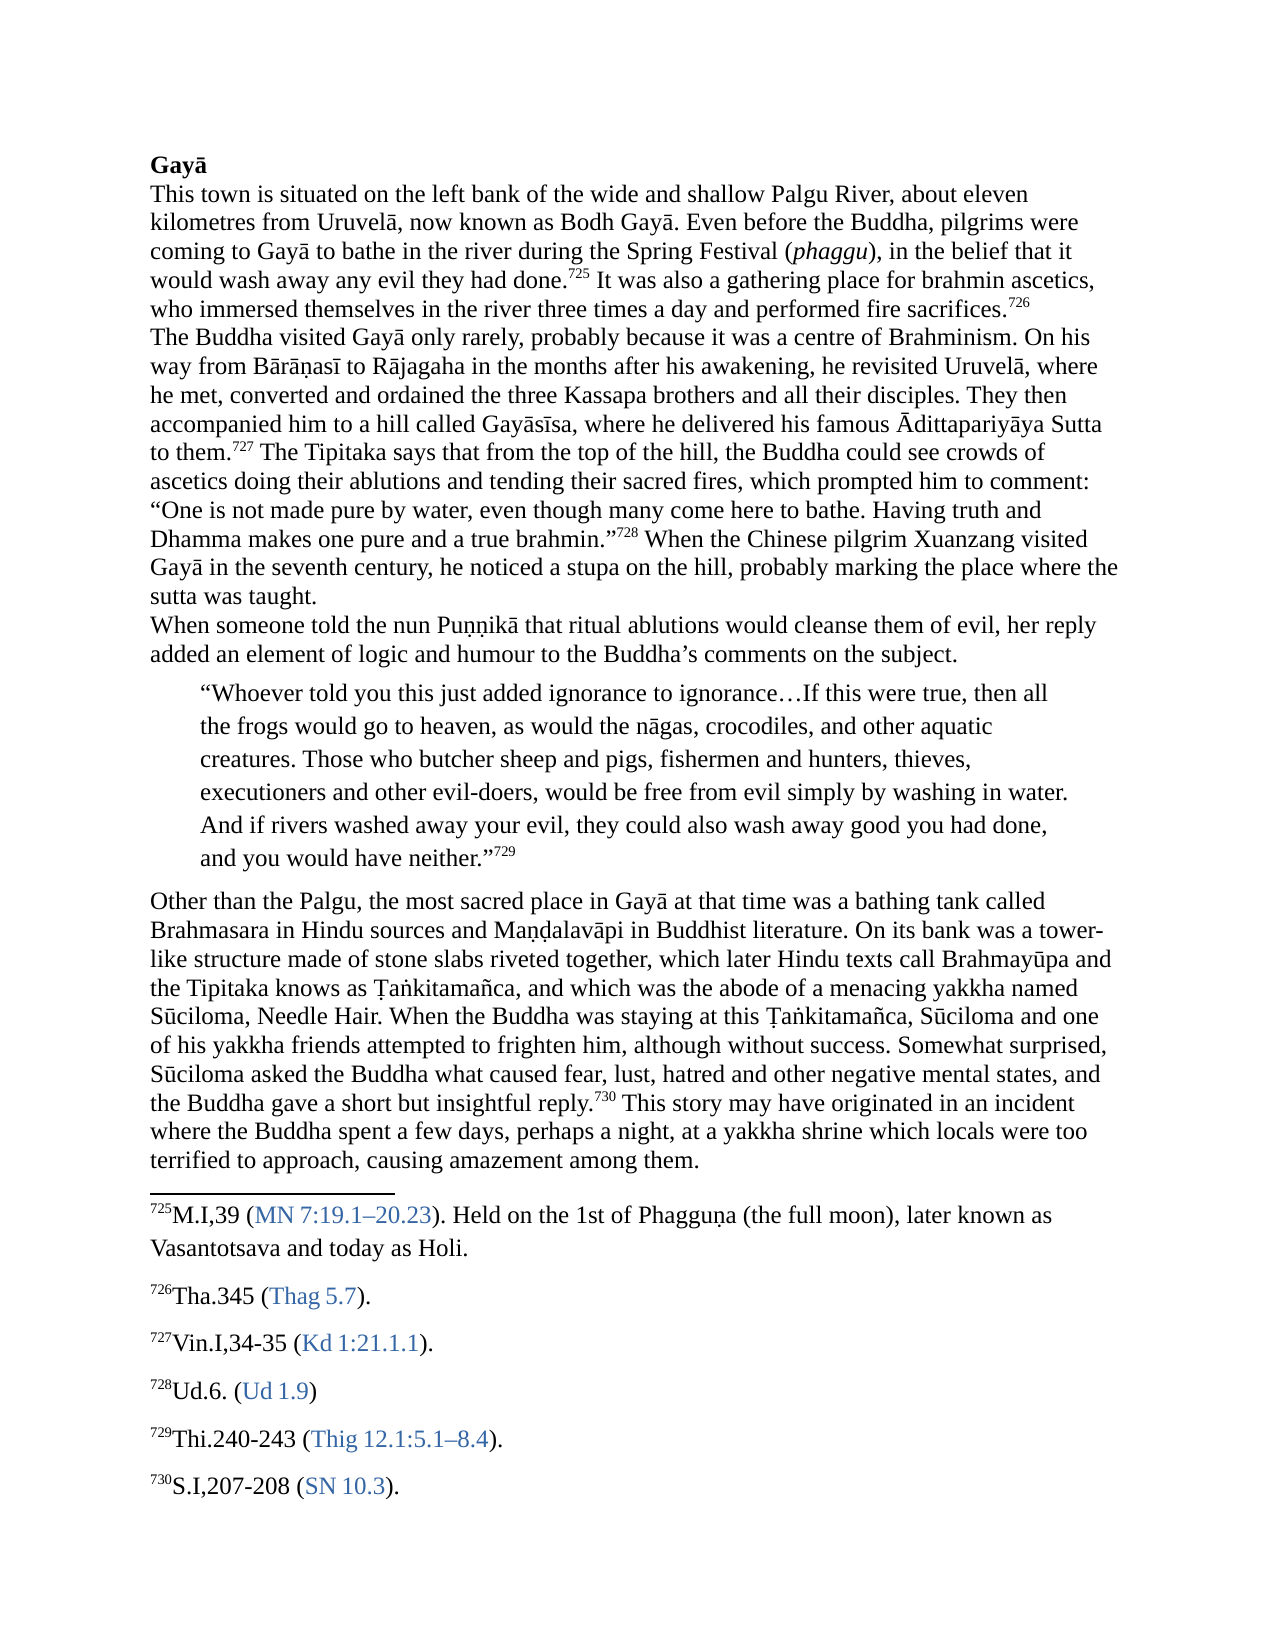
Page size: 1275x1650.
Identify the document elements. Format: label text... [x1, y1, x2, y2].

text The Buddha visited Gayā only rarely, probably because it was a centre of Brahminism. On his way from Bārāṇasī to Rājagaha in the months after his awakening, he revisited Uruvelā, where he met, converted and ordained the three Kassapa brothers and all their disciples. They then accompanied him to a hill called Gayāsīsa, where he delivered his famous Ādittapariyāya Sutta to them. The Tipitaka says that from the top of the hill, the Buddha could see crowds of ascetics doing their ablutions and tending their sacred fires, which prompted him to comment: “One is not made pure by water, even though many come here to bathe. Having truth and Dhamma makes one pure and a true brahmin.” When the Chinese pilgrim Xuanzang visited Gayā in the seventh century, he noticed a stupa on the hill, probably marking the place where the sutta was taught. [150, 322, 1125, 610]
text Other than the Palgu, the most sacred place in Gayā at that time was a bathing tank called Brahmasara in Hindu sources and Maṇḍalavāpi in Buddhist literature. On its bank was a tower-like structure made of stone slabs riveted together, which later Hindu texts call Brahmayūpa and the Tipitaka knows as Ṭaṅkitamañca, and which was the abode of a menacing yakkha named Sūciloma, Needle Hair. When the Buddha was staying at this Ṭaṅkitamañca, Sūciloma and one of his yakkha friends attempted to frighten him, although without success. Somewhat surprised, Sūciloma asked the Buddha what caused fear, lust, hatred and other negative mental states, and the Buddha gave a short but insightful reply. This story may have originated in an incident where the Buddha spent a few days, perhaps a night, at a yakkha shrine which locals were too terrified to approach, causing amazement among them. [150, 886, 1125, 1174]
text Gayā [150, 150, 1125, 179]
text When someone told the nun Puṇṇikā that ritual ablutions would cleanse them of evil, her reply added an element of logic and humour to the Buddha’s comments on the subject. [150, 610, 1125, 667]
text This town is situated on the left bank of the wide and shallow Palgu River, about eleven kilometres from Uruvelā, now known as Bodh Gayā. Even before the Buddha, pilgrims were coming to Gayā to bathe in the river during the Spring Festival (phaggu), in the belief that it would wash away any evil they had done. It was also a gathering place for brahmin ascetics, who immersed themselves in the river three times a day and performed fire sacrifices. [150, 179, 1125, 322]
text “Whoever told you this just added ignorance to ignorance…If this were true, then all the frogs would go to heaven, as would the nāgas, crocodiles, and other aquatic creatures. Those who butcher sheep and pigs, fishermen and hunters, thieves, executioners and other evil-doers, would be free from evil simply by washing in water. And if rivers washed away your evil, they could also wash away good you had done, and you would have neither.” [200, 678, 1075, 872]
